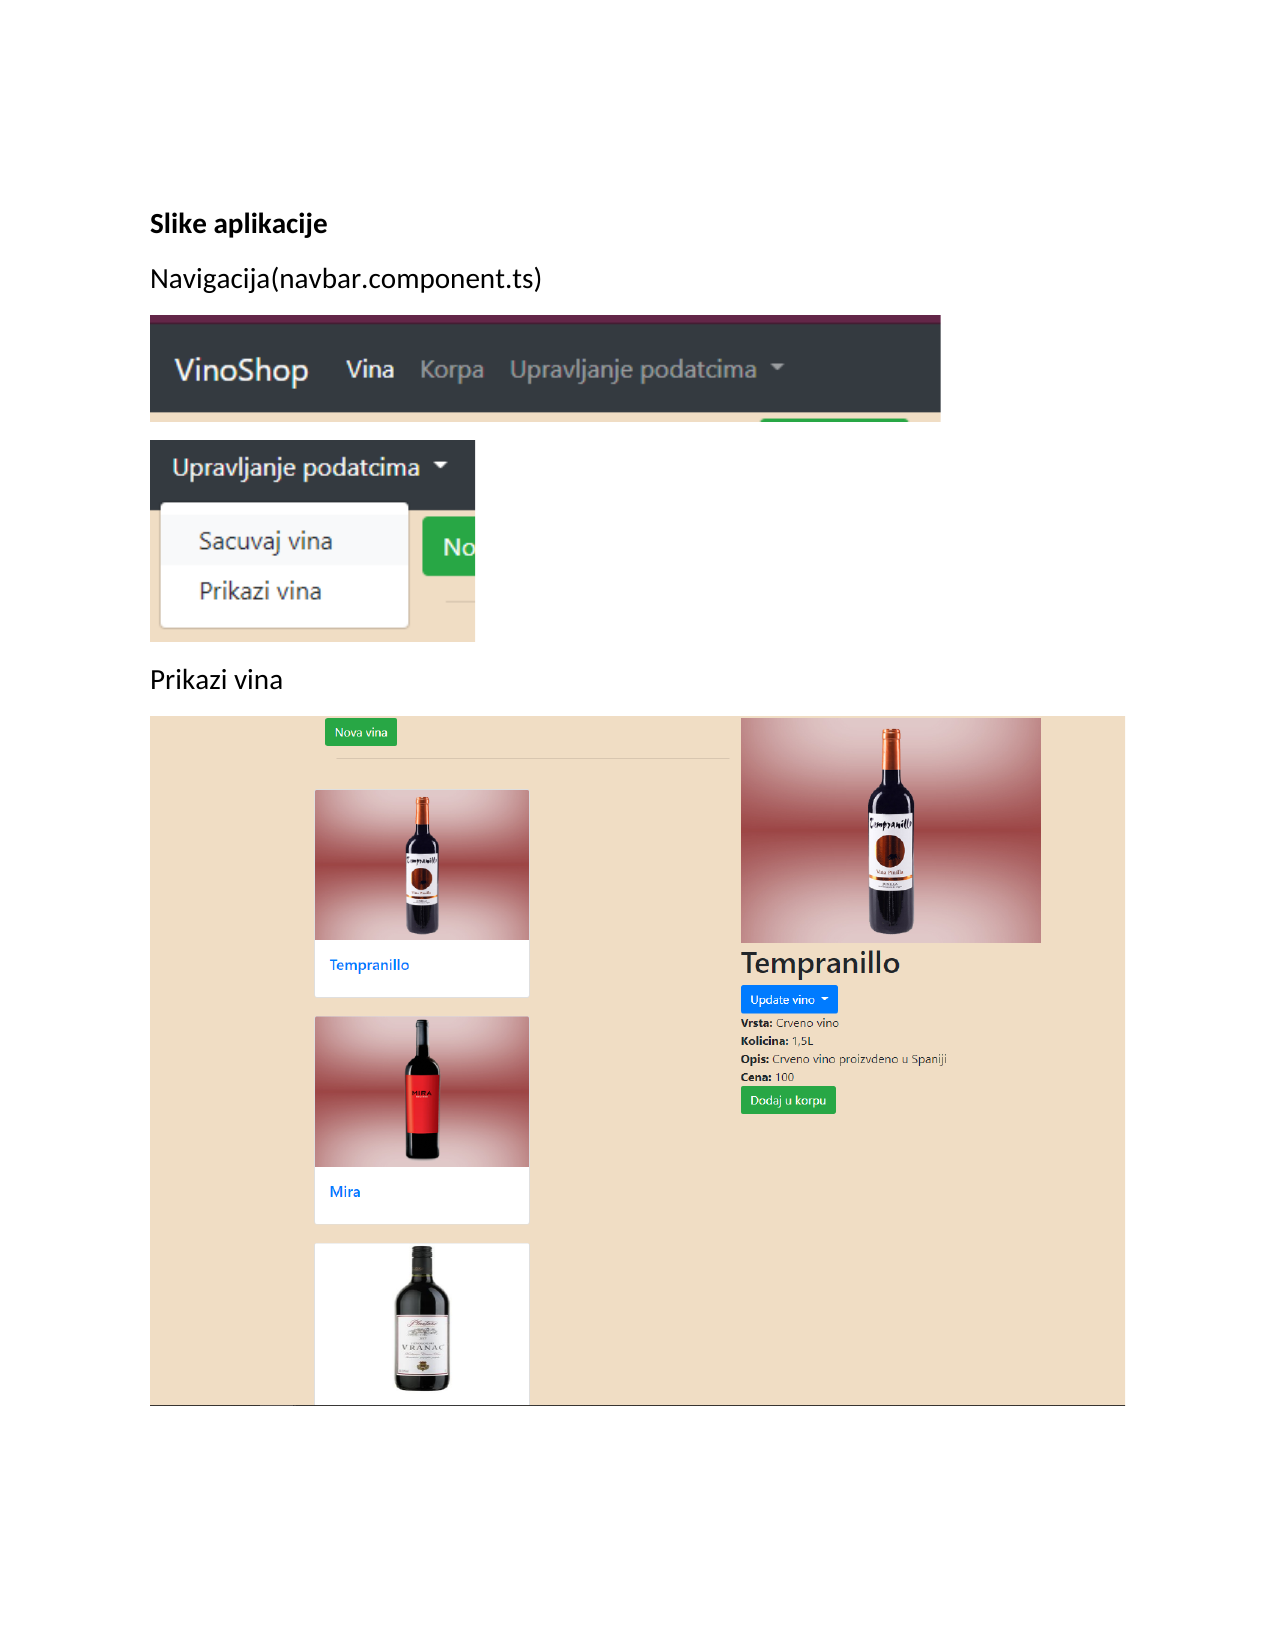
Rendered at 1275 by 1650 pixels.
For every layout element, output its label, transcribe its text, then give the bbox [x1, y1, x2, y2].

picture [150, 440, 476, 642]
text Slike aplikacije [150, 205, 1125, 241]
picture [150, 716, 1125, 1406]
text Prikazi vina [150, 661, 1125, 696]
text Navigacija(navbar.component.ts) [150, 260, 1125, 296]
picture [150, 315, 941, 422]
